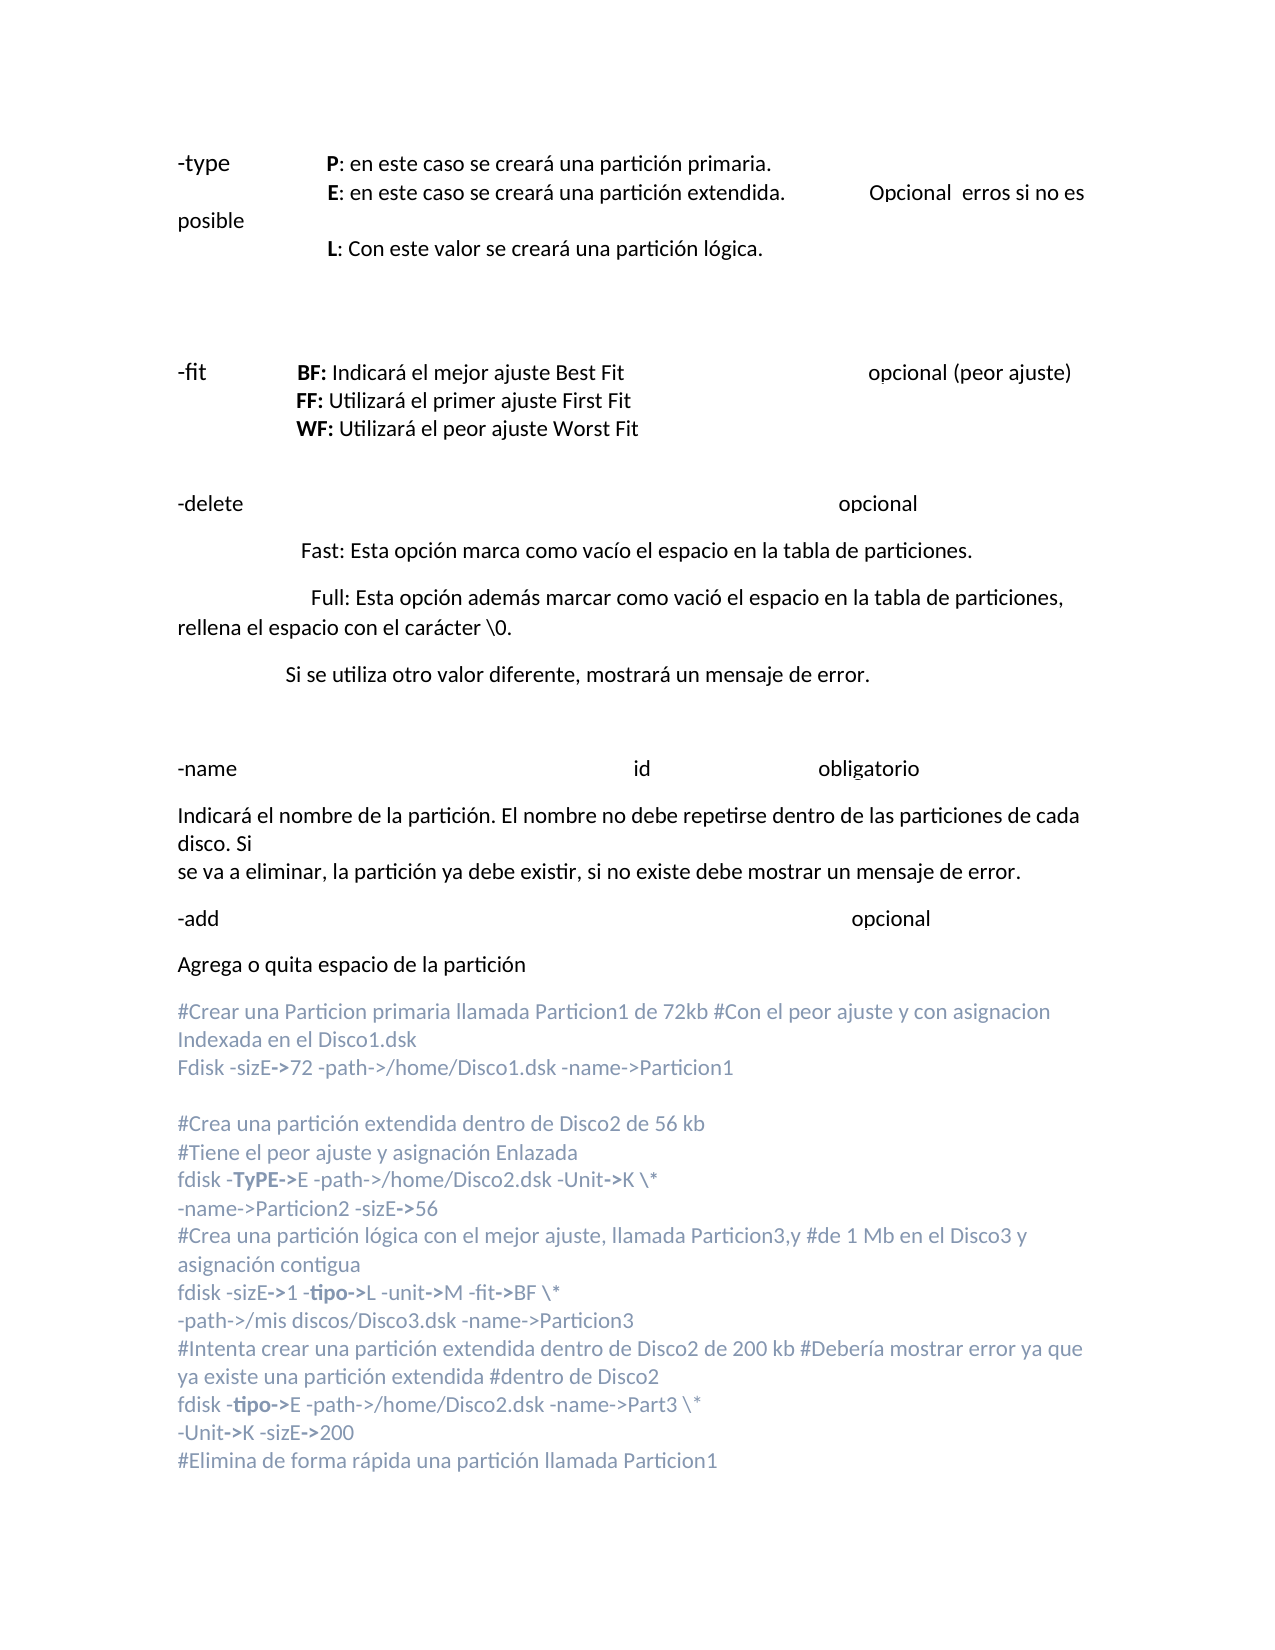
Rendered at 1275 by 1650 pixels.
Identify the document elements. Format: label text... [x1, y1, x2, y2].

text se va a eliminar, la partición ya debe existir, si no existe debe mostrar un mensaje de error. [177, 857, 1098, 885]
text fdisk -tipo->E -path->/home/Disco2.dsk -name->Part3 \* [177, 1390, 1098, 1418]
text fdisk -sizE->1 -tipo->L -unit->M -fit->BF \* [177, 1278, 1098, 1306]
text Agrega o quita espacio de la partición [177, 951, 1098, 979]
text -name id obligatorio [177, 754, 1098, 782]
text E: en este caso se creará una partición extendida. Opcional erros si no es posible [177, 178, 1098, 234]
text Fdisk -sizE->72 -path->/home/Disco1.dsk -name->Particion1 [177, 1053, 1098, 1082]
text Si se utiliza otro valor diferente, mostrará un mensaje de error. [177, 660, 1098, 688]
text WF: Utilizará el peor ajuste Worst Fit [177, 414, 1098, 442]
text #Crea una partición lógica con el mejor ajuste, llamada Particion3,y #de 1 Mb en el Disco3 y asignación contigua [177, 1222, 1098, 1278]
text -add opcional [177, 904, 1098, 932]
text fdisk -TyPE->E -path->/home/Disco2.dsk -Unit->K \* [177, 1166, 1098, 1194]
text #Crear una Particion primaria llamada Particion1 de 72kb #Con el peor ajuste y con asignacion Indexada en el Disco1.dsk [177, 997, 1098, 1053]
text Fast: Esta opción marca como vacío el espacio en la tabla de particiones. [177, 536, 1098, 564]
text -Unit->K -sizE->200 [177, 1418, 1098, 1446]
text -delete opcional [177, 489, 1098, 517]
text Full: Esta opción además marcar como vació el espacio en la tabla de particiones, rellena el espacio con el carácter \0. [177, 583, 1098, 641]
text -name->Particion2 -sizE->56 [177, 1194, 1098, 1222]
text #Tiene el peor ajuste y asignación Enlazada [177, 1138, 1098, 1166]
text Indicará el nombre de la partición. El nombre no debe repetirse dentro de las particiones de cada disco. Si [177, 801, 1098, 857]
text -fit BF: Indicará el mejor ajuste Best Fit opcional (peor ajuste) [177, 356, 1098, 386]
text -type P: en este caso se creará una partición primaria. [177, 148, 1098, 178]
text L: Con este valor se creará una partición lógica. [177, 234, 1098, 262]
text #Crea una partición extendida dentro de Disco2 de 56 kb [177, 1109, 1098, 1138]
text FF: Utilizará el primer ajuste First Fit [177, 386, 1098, 414]
text #Elimina de forma rápida una partición llamada Particion1 [177, 1446, 1098, 1474]
text -path->/mis discos/Disco3.dsk -name->Particion3 [177, 1306, 1098, 1334]
text #Intenta crear una partición extendida dentro de Disco2 de 200 kb #Debería mostrar error ya que ya existe una partición extendida #dentro de Disco2 [177, 1334, 1098, 1390]
